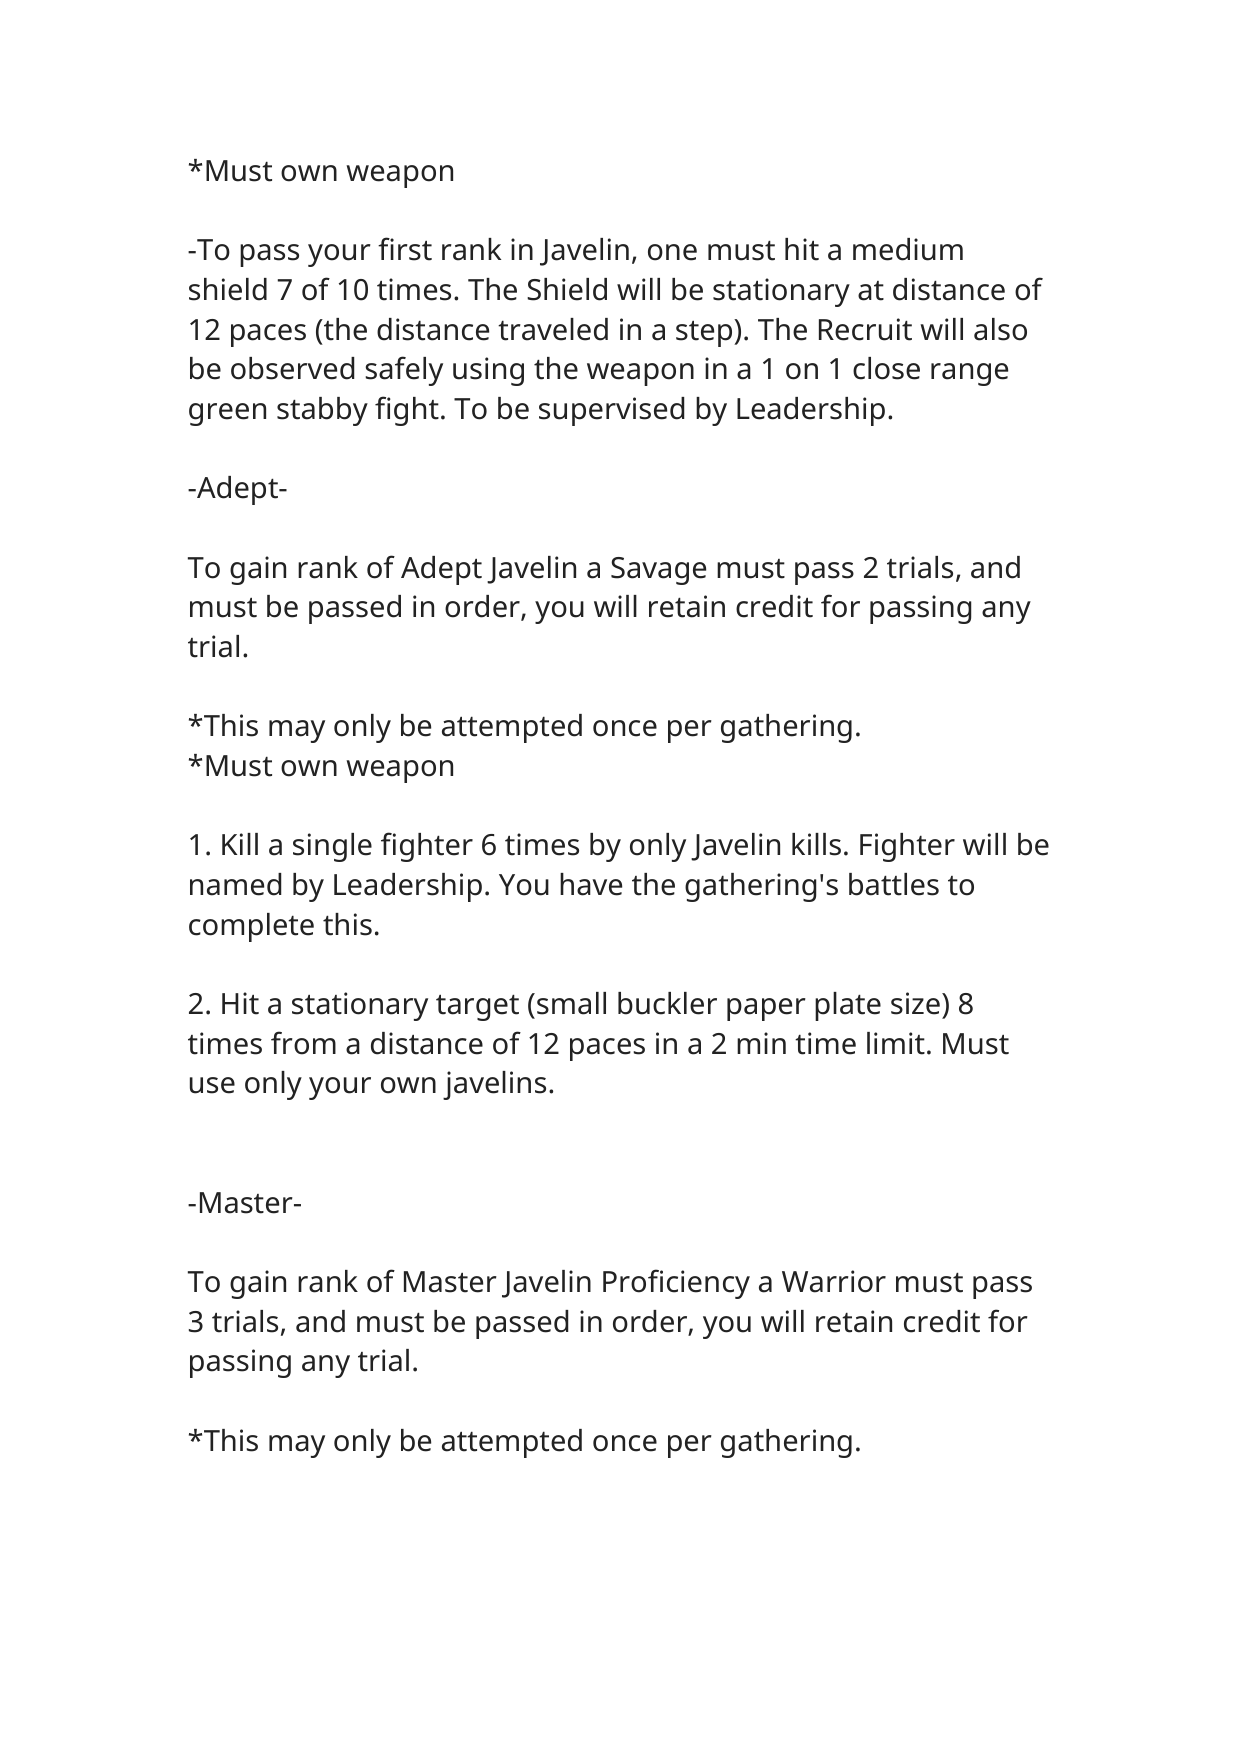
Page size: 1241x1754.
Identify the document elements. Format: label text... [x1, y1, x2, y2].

text 1. Kill a single fighter 6 times by only Javelin kills. Fighter will be named by Leadership. You have the gathering's battles to complete this. [187, 825, 1053, 944]
text -Adept- [187, 467, 1053, 507]
text To gain rank of Master Javelin Proficiency a Warrior must pass 3 trials, and must be passed in order, you will retain credit for passing any trial. [187, 1261, 1053, 1380]
text 2. Hit a stationary target (small buckler paper plate size) 8 times from a distance of 12 paces in a 2 min time limit. Must use only your own javelins. [187, 983, 1053, 1102]
text *This may only be attempted once per gathering. [187, 1420, 1053, 1460]
text -To pass your first rank in Javelin, one must hit a medium shield 7 of 10 times. The Shield will be stationary at distance of 12 paces (the distance traveled in a step). The Recruit will also be observed safely using the weapon in a 1 on 1 close range green stabby fight. To be supervised by Leadership. [187, 229, 1053, 428]
text *This may only be attempted once per gathering. [187, 706, 1053, 745]
text *Must own weapon [187, 745, 1053, 785]
text -Master- [187, 1182, 1053, 1222]
text *Must own weapon [187, 150, 1053, 190]
text To gain rank of Adept Javelin a Savage must pass 2 trials, and must be passed in order, you will retain credit for passing any trial. [187, 547, 1053, 666]
